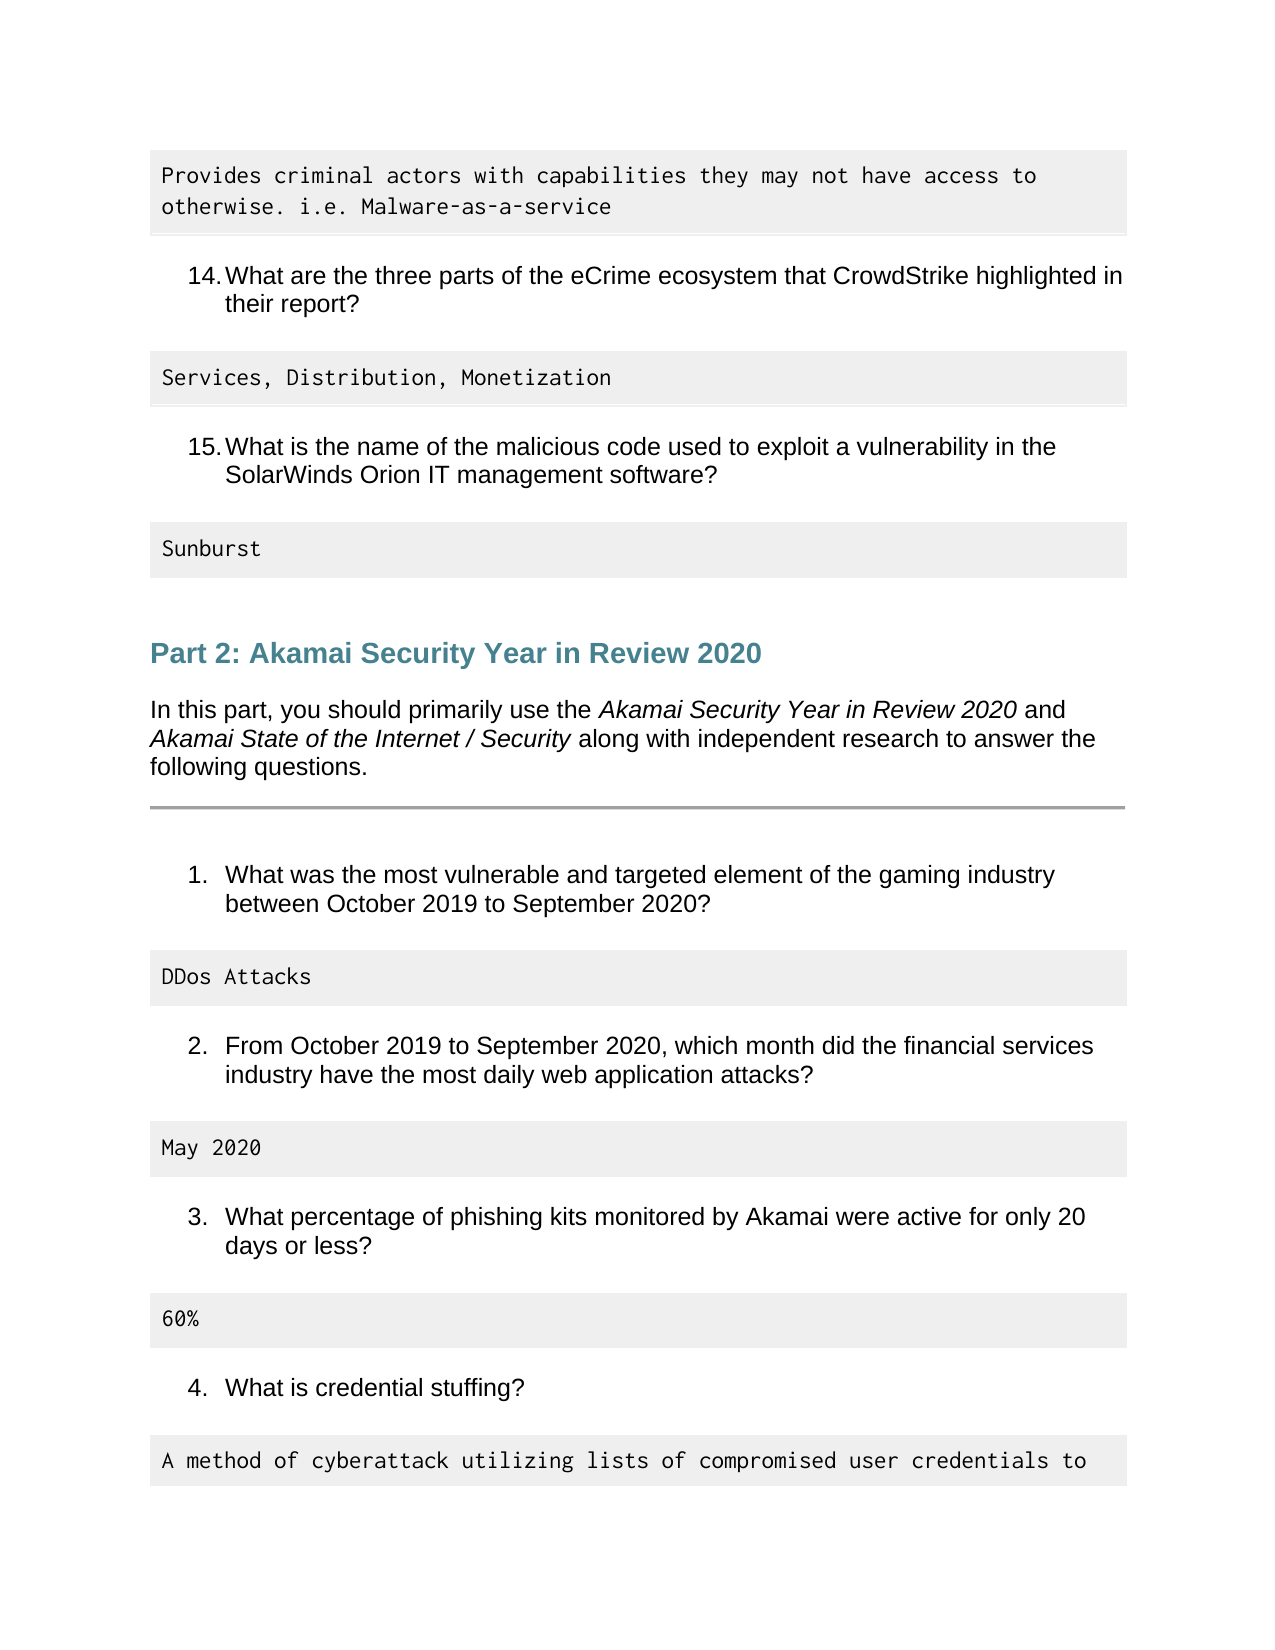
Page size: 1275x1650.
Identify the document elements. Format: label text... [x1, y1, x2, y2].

list From October 2019 to September 2020, which month did the financial services industry have the most daily web application attacks? [814, 1031, 1125, 1088]
table_header DDos Attacks [152, 953, 1125, 1004]
table_header 60% [152, 1295, 1125, 1346]
list What was the most vulnerable and targeted element of the gaming industry between October 2019 to September 2020? [712, 860, 1125, 917]
list What percentage of phishing kits monitored by Akamai were active for only 20 days or less? [372, 1202, 1125, 1259]
table_header Provides criminal actors with capabilities they may not have access to otherwise. i.e. Malware-as-a-service [152, 152, 1125, 233]
table_header Services, Distribution, Monetization [152, 353, 1125, 404]
subtitle Part 2: Akamai Security Year in Review 2020 [150, 636, 1125, 670]
table_header May 2020 [152, 1124, 1125, 1175]
list What is credential stuffing? [187, 1373, 1125, 1402]
list What are the three parts of the eCrime ecosystem that CrowdStrike highlighted in their report? [187, 261, 1125, 318]
list What is the name of the malicious code used to exploit a vulnerability in the SolarWinds Orion IT management software? [187, 432, 1125, 489]
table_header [152, 1437, 1125, 1484]
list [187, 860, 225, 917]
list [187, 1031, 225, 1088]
text In this part, you should primarily use the Akamai Security Year in Review 2020 and Akamai State of the Internet / Security along with independent research to answer the following questions. [150, 695, 1125, 781]
table_header Sunburst [152, 524, 1125, 576]
